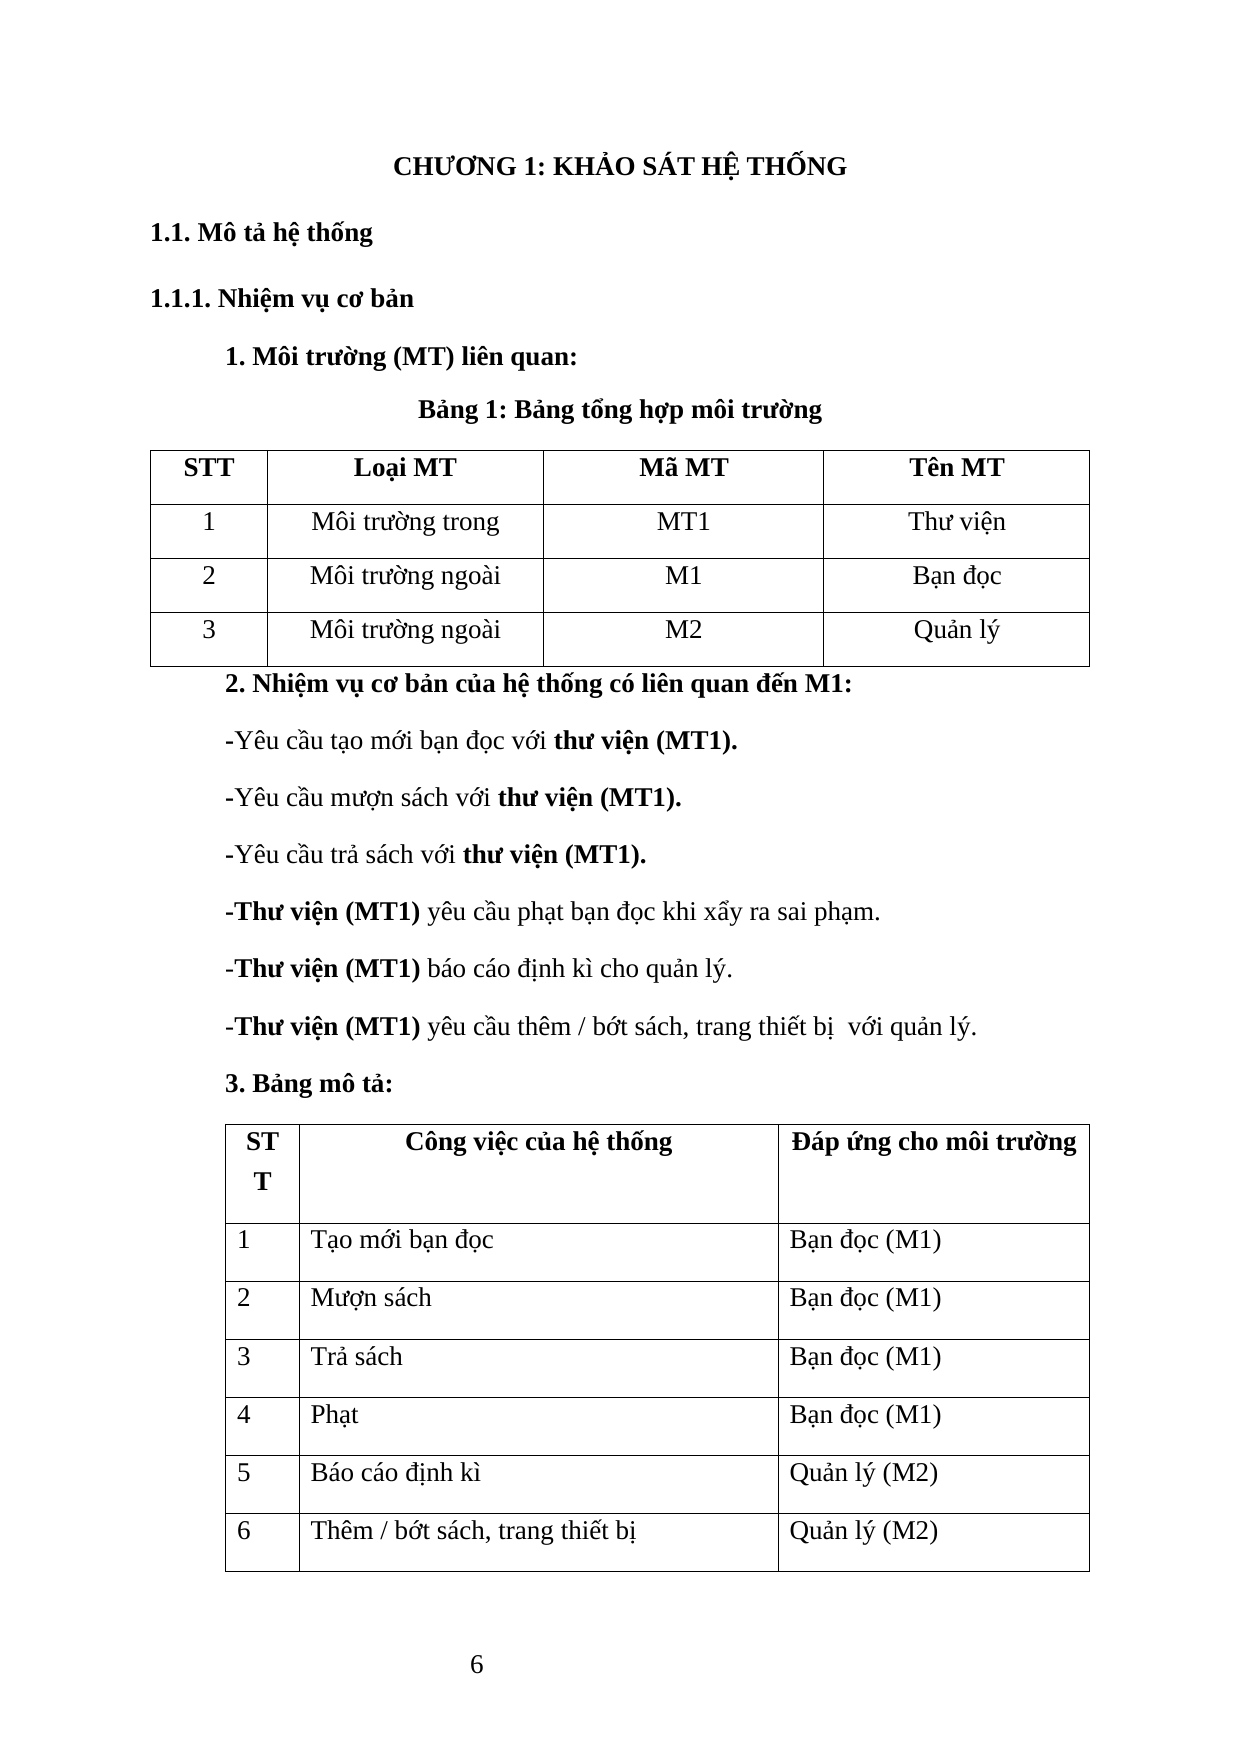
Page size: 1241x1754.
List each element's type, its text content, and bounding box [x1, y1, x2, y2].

text -Thư viện (MT1) báo cáo định kì cho quản lý. [150, 953, 1090, 984]
table_cell M1 [544, 559, 823, 612]
table_cell Báo cáo định kì [300, 1456, 778, 1513]
table_cell 5 [226, 1456, 299, 1513]
subtitle Nhiệm vụ cơ bản [150, 282, 1090, 313]
table_cell MT1 [544, 505, 823, 558]
table_cell Bạn đọc [824, 559, 1089, 612]
table_cell Quản lý (M2) [779, 1456, 1089, 1513]
subtitle Mô tả hệ thống [150, 217, 1090, 248]
table_cell 2 [151, 559, 267, 612]
text -Yêu cầu trả sách với thư viện (MT1). [150, 838, 1090, 869]
table_cell Bạn đọc (M1) [779, 1340, 1089, 1397]
table_header STT [226, 1125, 299, 1222]
list Môi trường (MT) liên quan: [225, 340, 1090, 371]
table_cell M2 [544, 613, 823, 666]
table_cell Môi trường ngoài [268, 559, 543, 612]
table_cell Quản lý [824, 613, 1089, 666]
table_cell 2 [226, 1282, 299, 1339]
table_cell Quản lý (M2) [779, 1514, 1089, 1571]
table_cell Trả sách [300, 1340, 778, 1397]
table_header STT [151, 451, 267, 504]
list Bảng mô tả: [225, 1067, 1090, 1098]
table_header Tên MT [824, 451, 1089, 504]
table_cell Thêm / bớt sách, trang thiết bị [300, 1514, 778, 1571]
table_cell 4 [226, 1398, 299, 1455]
text -Thư viện (MT1) yêu cầu phạt bạn đọc khi xẩy ra sai phạm. [150, 896, 1090, 927]
table_cell 6 [226, 1514, 299, 1571]
table_cell Bạn đọc (M1) [779, 1282, 1089, 1339]
text -Yêu cầu mượn sách với thư viện (MT1). [225, 781, 1090, 812]
table_cell Bạn đọc (M1) [779, 1398, 1089, 1455]
table_cell Bạn đọc (M1) [779, 1224, 1089, 1281]
table_cell 3 [226, 1340, 299, 1397]
text Bảng 1: Bảng tổng hợp môi trường [150, 393, 1090, 424]
table_cell Môi trường trong [268, 505, 543, 558]
table_cell Tạo mới bạn đọc [300, 1224, 778, 1281]
table_cell 1 [226, 1224, 299, 1281]
table_cell Phạt [300, 1398, 778, 1455]
table_cell Mượn sách [300, 1282, 778, 1339]
table_header Loại MT [268, 451, 543, 504]
table_cell Thư viện [824, 505, 1089, 558]
table_header Mã MT [544, 451, 823, 504]
subtitle CHƯƠNG 1: KHẢO SÁT HỆ THỐNG [150, 150, 1090, 181]
list Nhiệm vụ cơ bản của hệ thống có liên quan đến M1: [225, 667, 1090, 698]
text -Thư viện (MT1) yêu cầu thêm / bớt sách, trang thiết bị với quản lý. [150, 1010, 1090, 1041]
table_cell 3 [151, 613, 267, 666]
table_header Công việc của hệ thống [300, 1125, 778, 1222]
text -Yêu cầu tạo mới bạn đọc với thư viện (MT1). [225, 724, 1090, 755]
table_cell 1 [151, 505, 267, 558]
table_cell Môi trường ngoài [268, 613, 543, 666]
table_header Đáp ứng cho môi trường [779, 1125, 1089, 1222]
